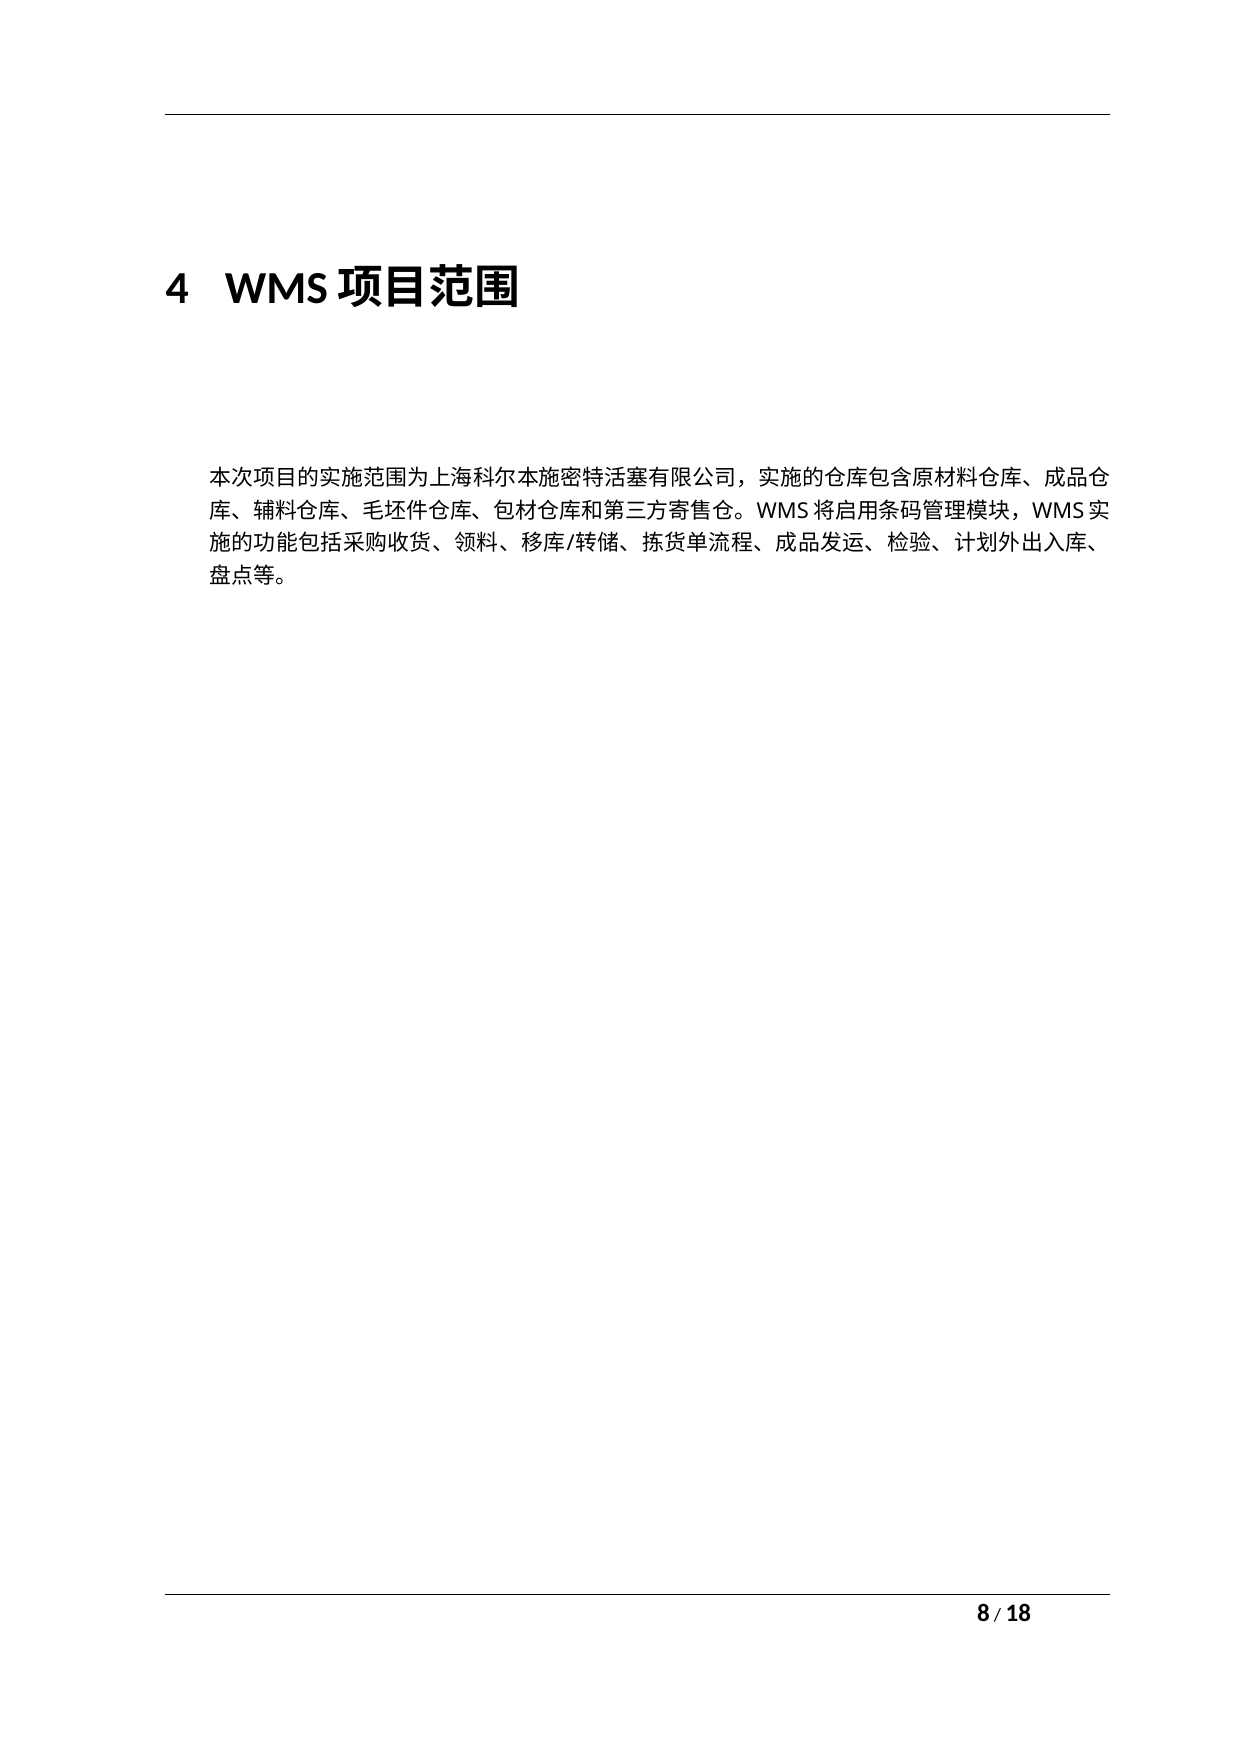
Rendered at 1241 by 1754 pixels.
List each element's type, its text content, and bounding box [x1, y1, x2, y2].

subtitle WMS项目范围 [165, 234, 1110, 332]
text 本次项目的实施范围为上海科尔本施密特活塞有限公司，实施的仓库包含原材料仓库、成品仓库、辅料仓库、毛坯件仓库、包材仓库和第三方寄售仓。WMS将启用条码管理模块，WMS实施的功能包括采购收货、领料、移库/转储、拣货单流程、成品发运、检验、计划外出入库、盘点等。 [209, 460, 1110, 590]
